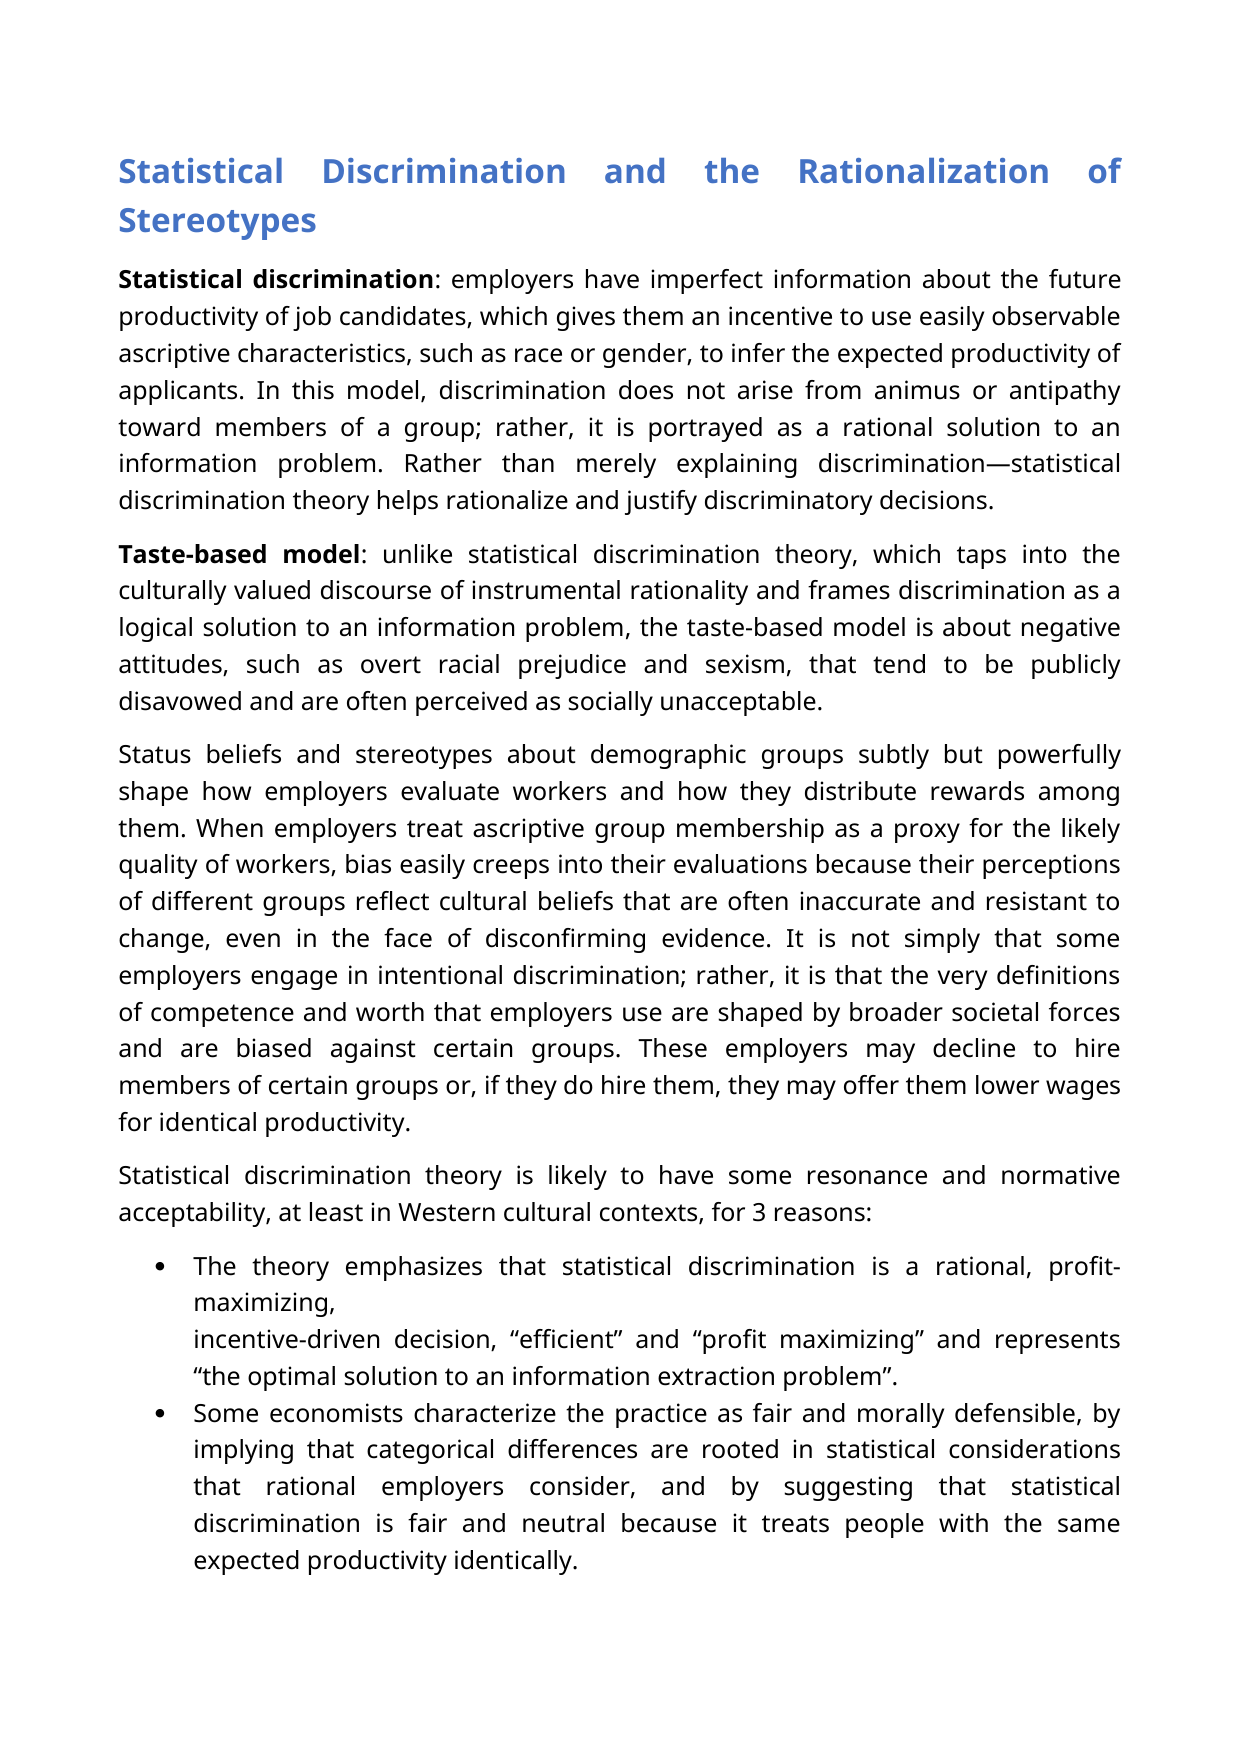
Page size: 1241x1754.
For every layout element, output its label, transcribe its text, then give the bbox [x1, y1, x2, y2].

list Some economists characterize the practice as fair and morally defensible, by implying that categorical differences are rooted in statistical considerations that rational employers consider, and by suggesting that statistical discrimination is fair and neutral because it treats people with the same expected productivity identically. [156, 1395, 1122, 1576]
text Taste-based model: unlike statistical discrimination theory, which taps into the culturally valued discourse of instrumental rationality and frames discrimination as a logical solution to an information problem, the taste-based model is about negative attitudes, such as overt racial prejudice and sexism, that tend to be publicly disavowed and are often perceived as socially unacceptable. [118, 536, 1122, 717]
text Statistical discrimination: employers have imperfect information about the future productivity of job candidates, which gives them an incentive to use easily observable ascriptive characteristics, such as race or gender, to infer the expected productivity of applicants. In this model, discrimination does not arise from animus or antipathy toward members of a group; rather, it is portrayed as a rational solution to an information problem. Rather than merely explaining discrimination—statistical discrimination theory helps rationalize and justify discriminatory decisions. [118, 262, 1122, 517]
text Statistical discrimination theory is likely to have some resonance and normative acceptability, at least in Western cultural contexts, for 3 reasons: [118, 1158, 1122, 1229]
list incentive-driven decision, “efficient” and “profit maximizing” and represents “the optimal solution to an information extraction problem”. [193, 1322, 1122, 1392]
text Status beliefs and stereotypes about demographic groups subtly but powerfully shape how employers evaluate workers and how they distribute rewards among them. When employers treat ascriptive group membership as a proxy for the likely quality of workers, bias easily creeps into their evaluations because their perceptions of different groups reflect cultural beliefs that are often inaccurate and resistant to change, even in the face of disconfirming evidence. It is not simply that some employers engage in intentional discrimination; rather, it is that the very definitions of competence and worth that employers use are shaped by broader societal forces and are biased against certain groups. These employers may decline to hire members of certain groups or, if they do hire them, they may offer them lower wages for identical productivity. [118, 737, 1122, 1138]
text Statistical Discrimination and the Rationalization of Stereotypes [118, 148, 1122, 242]
list The theory emphasizes that statistical discrimination is a rational, profit-maximizing, [156, 1248, 1122, 1319]
